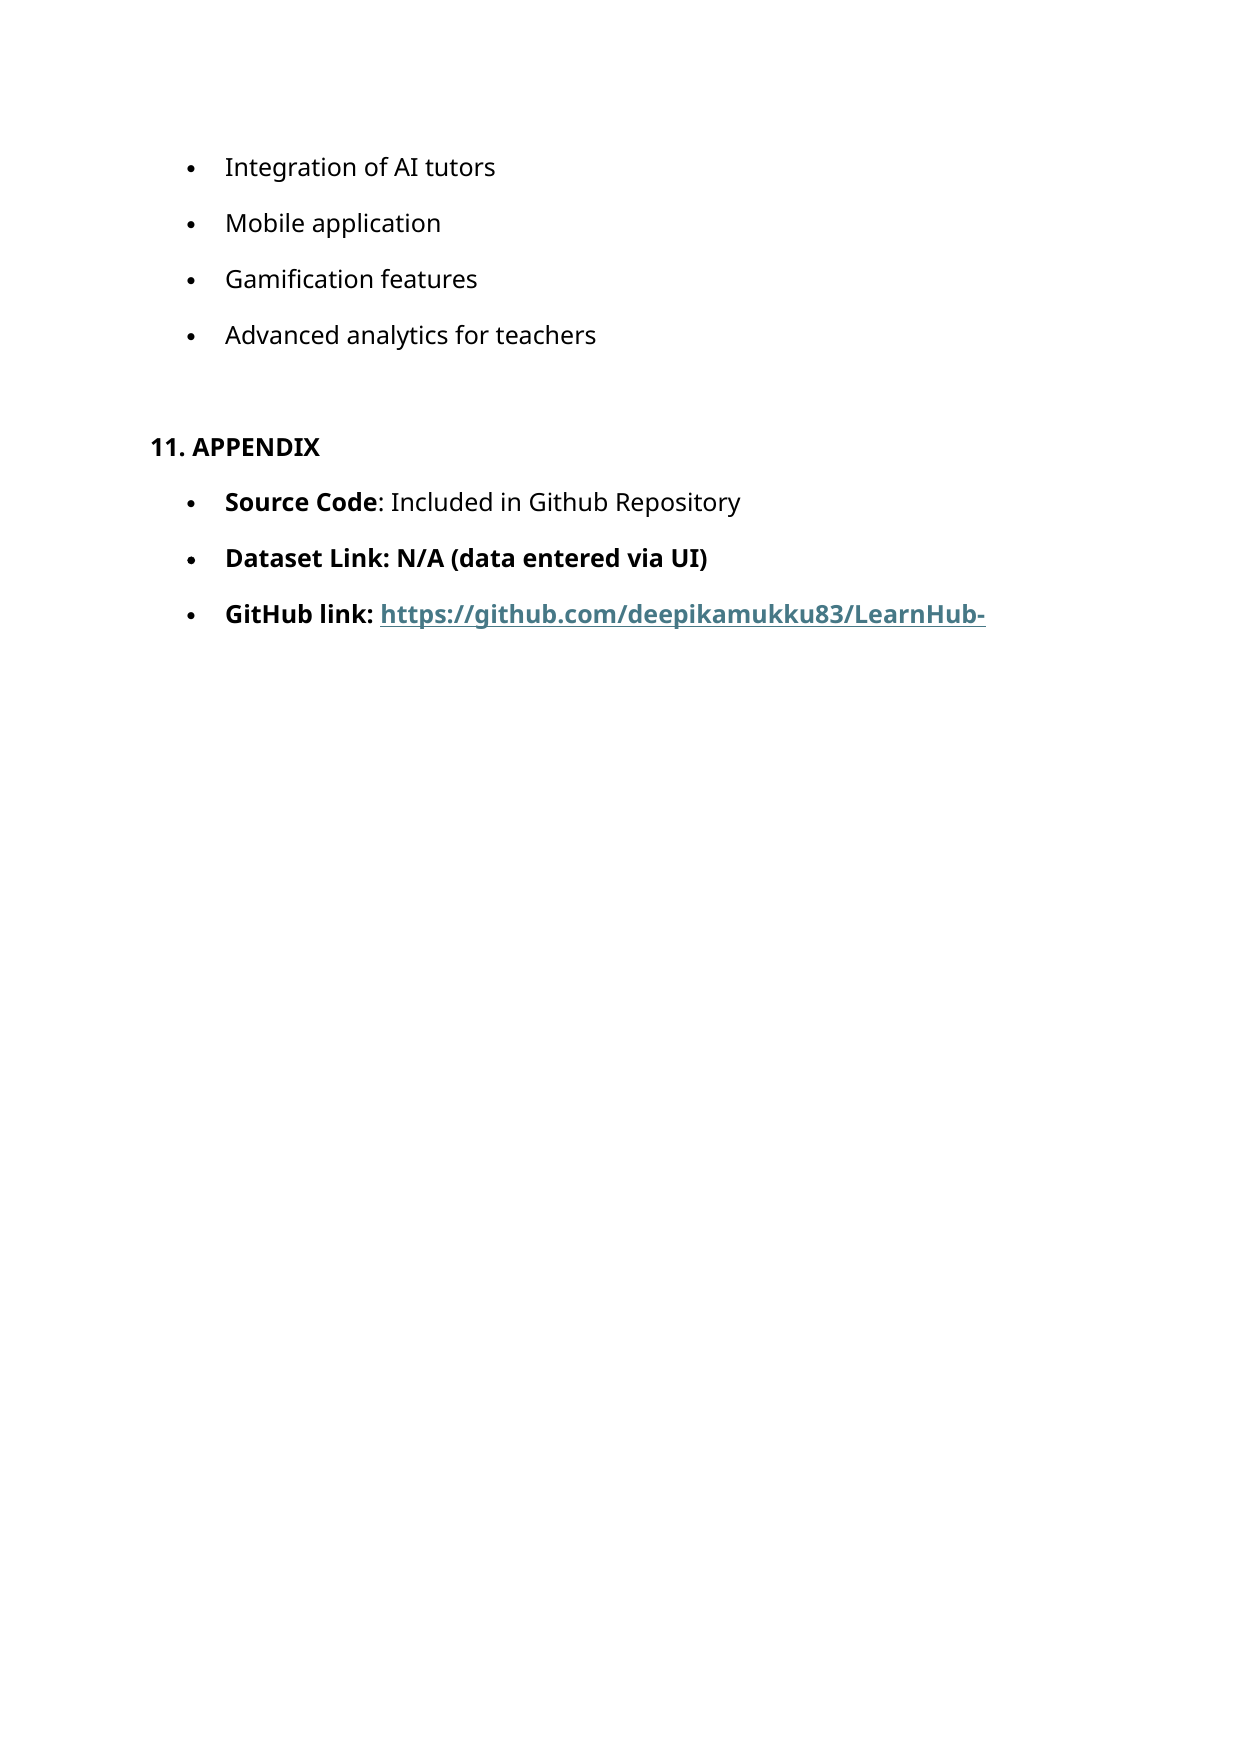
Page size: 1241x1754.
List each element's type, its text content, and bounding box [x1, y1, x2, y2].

list Dataset Link: N/A (data entered via UI) [187, 541, 1090, 575]
text 11. APPENDIX [150, 429, 1090, 463]
list Integration of AI tutors [187, 150, 1090, 184]
list Advanced analytics for teachers [187, 317, 1090, 352]
list Source Code: Included in Github Repository [187, 485, 1090, 519]
list Mobile application [187, 206, 1090, 240]
list GitHub link: https://github.com/deepikamukku83/LearnHub- [187, 597, 1090, 631]
list Gamification features [187, 262, 1090, 296]
